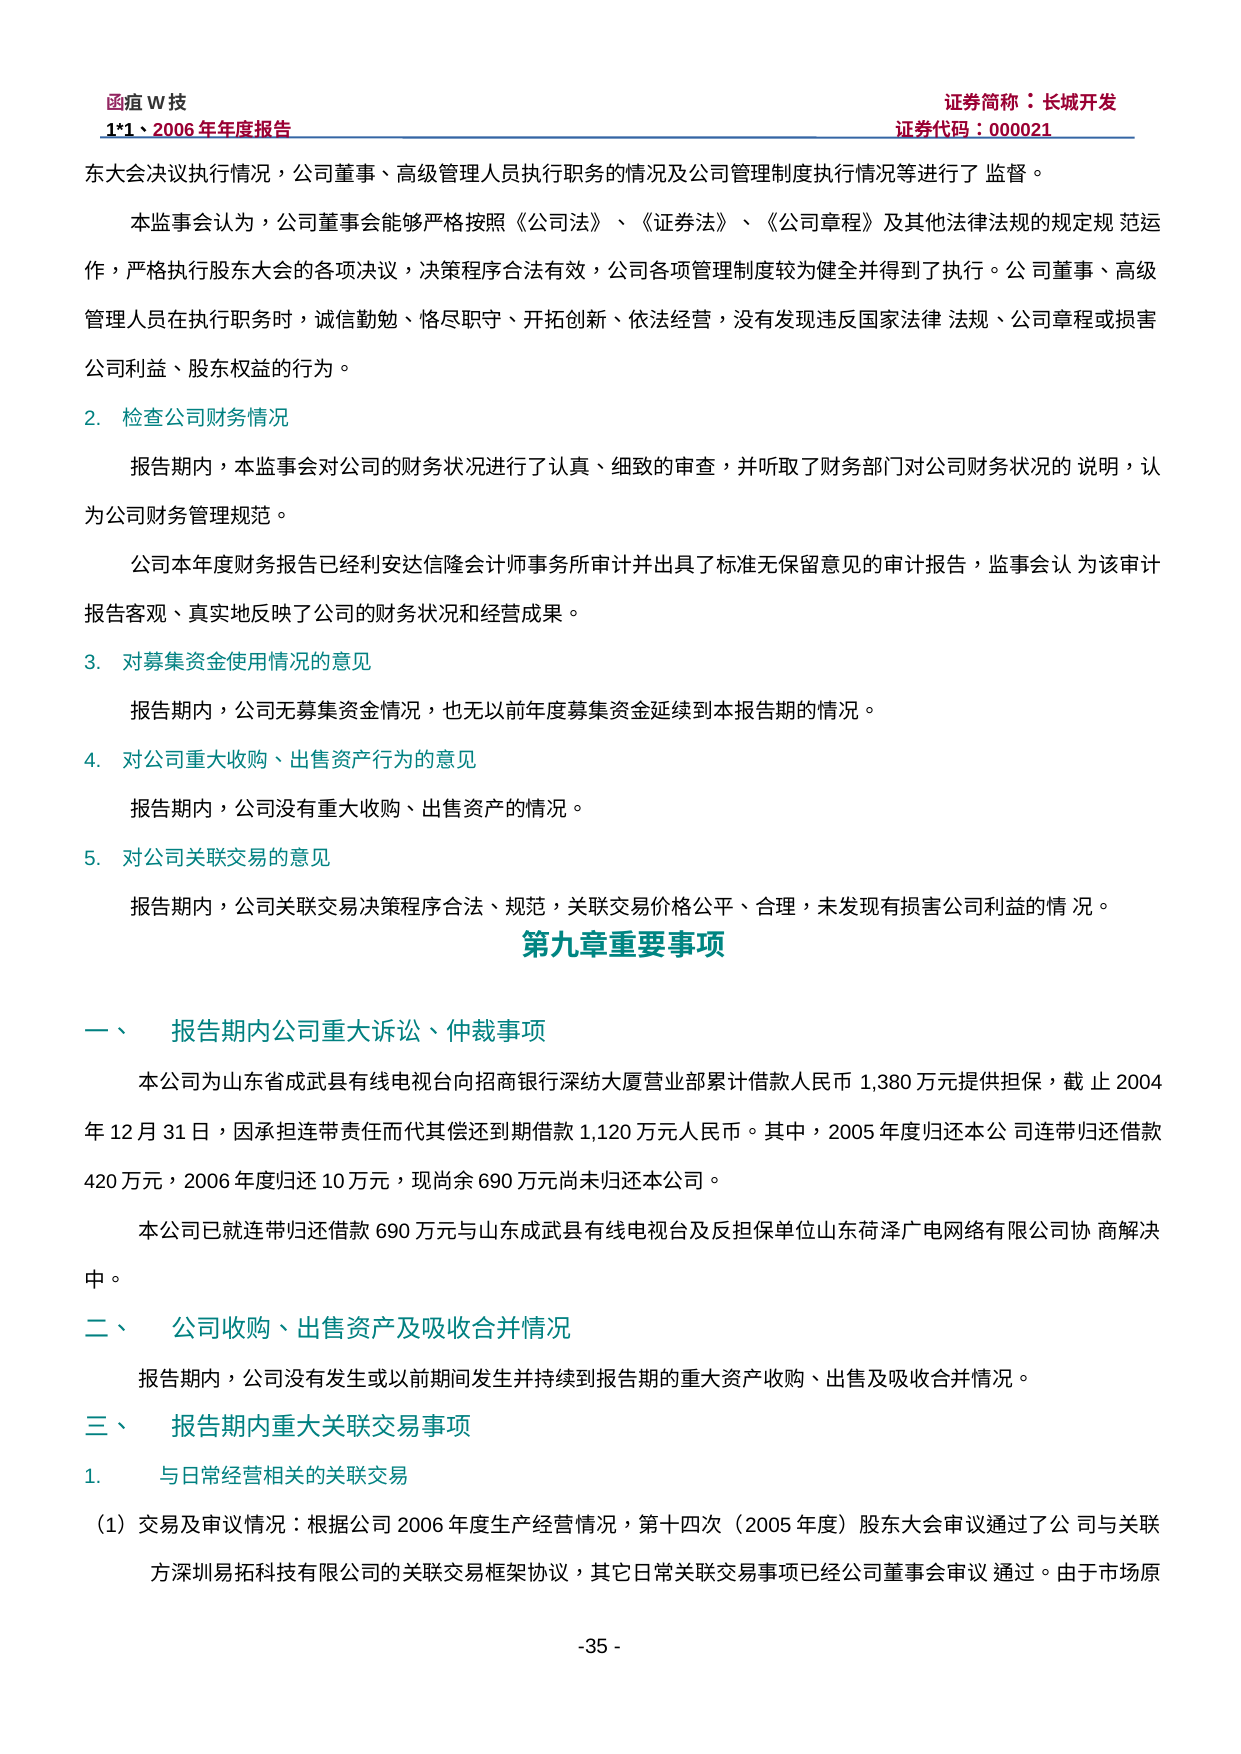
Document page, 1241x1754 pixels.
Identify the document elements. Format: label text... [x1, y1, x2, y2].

text 公司本年度财务报告已经利安达信隆会计师事务所审计并出具了标准无保留意见的审计报告，监事会认 为该审计报告客观、真实地反映了公司的财务状况和经营成果。 [84, 533, 1162, 631]
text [84, 1493, 1162, 1591]
text 报告期内，公司无募集资金情况，也无以前年度募集资金延续到本报告期的情况。 [84, 679, 1162, 728]
text 一、 报告期内公司重大诉讼、仲裁事项 [84, 1001, 1162, 1050]
list 对募集资金使用情况的意见 [84, 631, 1162, 679]
text 本监事会认为，公司董事会能够严格按照《公司法》、《证券法》、《公司章程》及其他法律法规的规定规 范运作，严格执行股东大会的各项决议，决策程序合法有效，公司各项管理制度较为健全并得到了执行。公 司董事、高级管理人员在执行职务时，诚信勤勉、恪尽职守、开拓创新、依法经营，没有发现违反国家法律 法规、公司章程或损害公司利益、股东权益的行为。 [84, 191, 1162, 386]
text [84, 142, 1162, 191]
text 报告期内，本监事会对公司的财务状况进行了认真、细致的审查，并听取了财务部门对公司财务状况的 说明，认为公司财务管理规范。 [84, 435, 1162, 533]
text 本公司已就连带归还借款690万元与山东成武县有线电视台及反担保单位山东荷泽广电网络有限公司协 商解决中。 [84, 1198, 1162, 1297]
list 对公司关联交易的意见 [84, 826, 1162, 875]
text 报告期内，公司关联交易决策程序合法、规范，关联交易价格公平、合理，未发现有损害公司利益的情 况。 [84, 875, 1162, 924]
text 报告期内，公司没有重大收购、出售资产的情况。 [84, 777, 1162, 826]
text 三、 报告期内重大关联交易事项 [84, 1396, 1162, 1445]
text 本公司为山东省成武县有线电视台向招商银行深纺大厦营业部累计借款人民币1,380万元提供担保，截 止2004年12月31日，因承担连带责任而代其偿还到期借款1,120万元人民币。其中，2005年度归还本公 司连带归还借款420万元，2006年度归还10万元，现尚余690万元尚未归还本公司。 [84, 1050, 1162, 1198]
text 报告期内，公司没有发生或以前期间发生并持续到报告期的重大资产收购、出售及吸收合并情况。 [84, 1347, 1162, 1396]
text 二、 公司收购、出售资产及吸收合并情况 [84, 1297, 1162, 1347]
list 与日常经营相关的关联交易 [84, 1445, 1162, 1493]
text 第九章重要事项 [84, 924, 1162, 963]
list 检查公司财务情况 [84, 386, 1162, 435]
list 对公司重大收购、出售资产行为的意见 [84, 728, 1162, 777]
